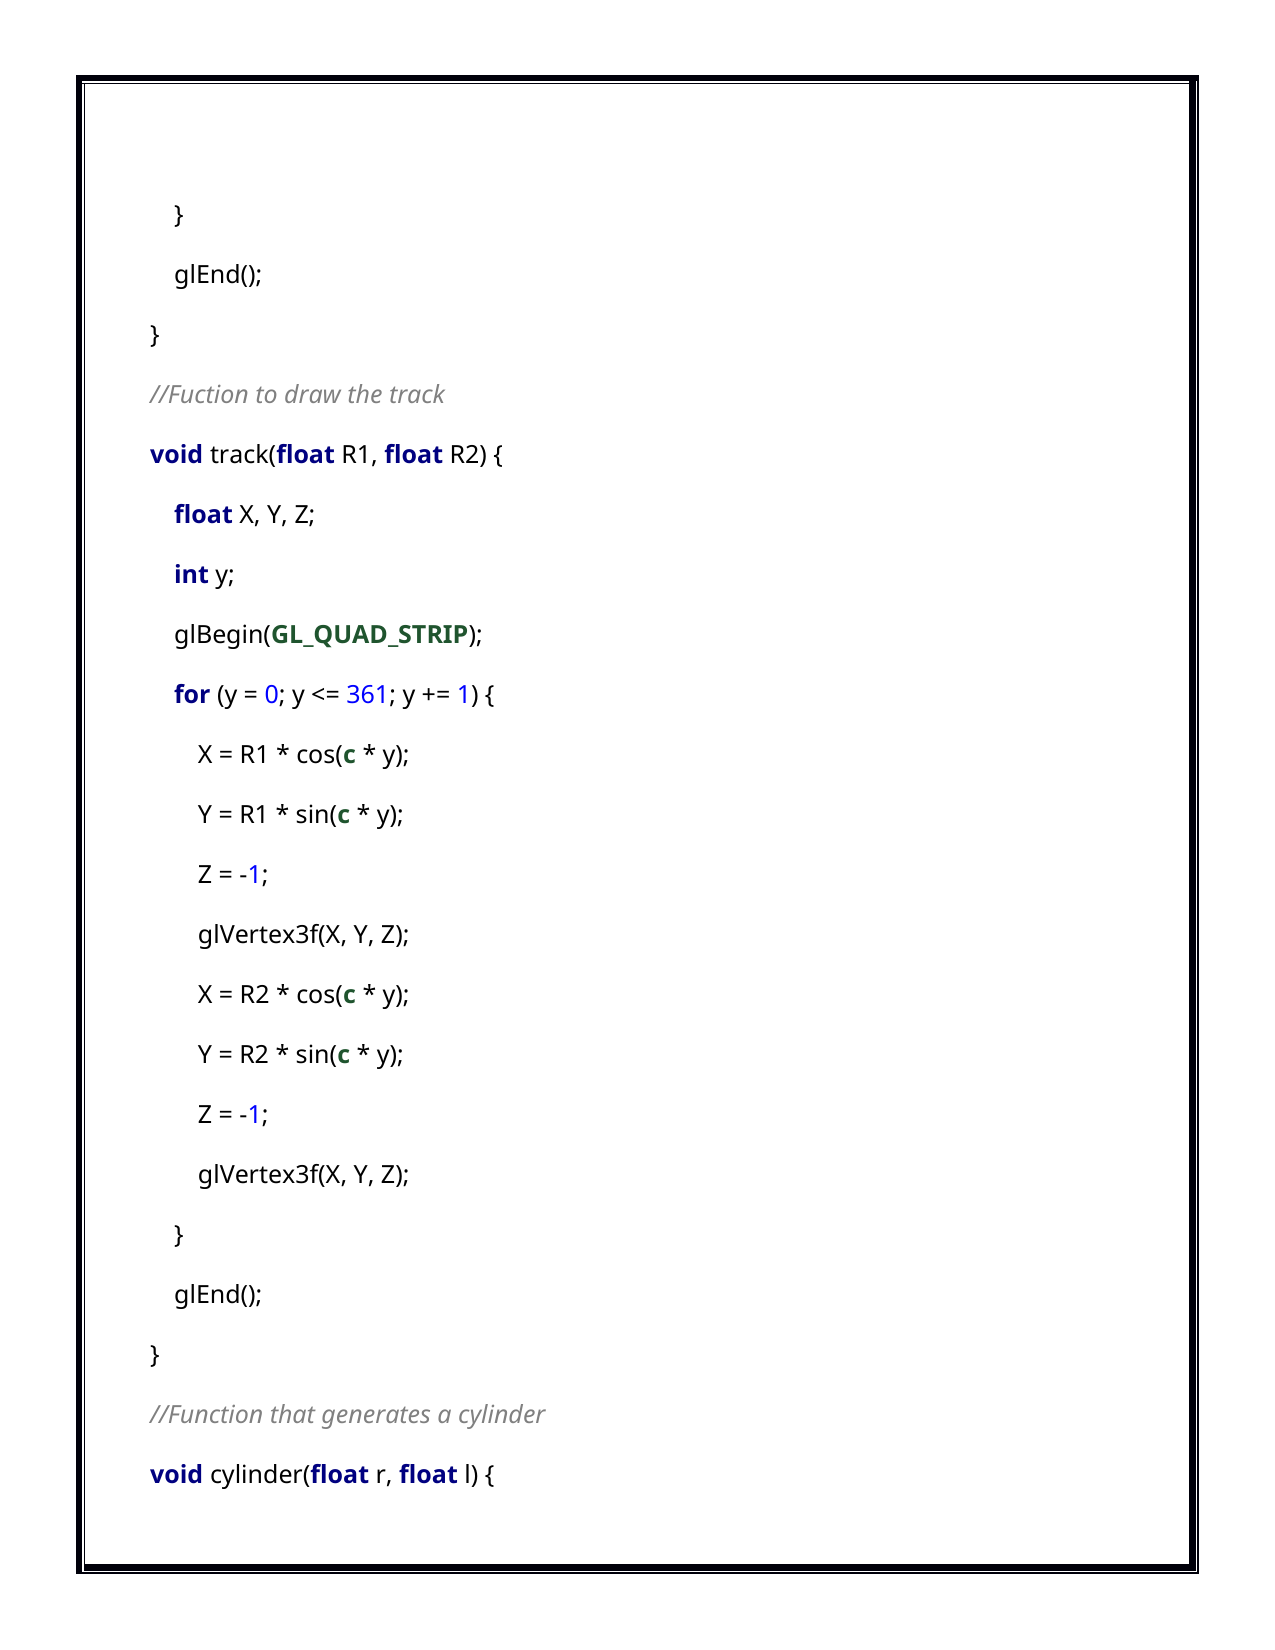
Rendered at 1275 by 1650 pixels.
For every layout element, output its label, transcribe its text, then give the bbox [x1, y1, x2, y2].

text } [150, 196, 1125, 231]
text Z = -1; [150, 1096, 1125, 1131]
text //Function that generates a cylinder [150, 1396, 1125, 1431]
text glEnd(); [150, 1276, 1125, 1311]
text Y = R2 * sin(c * y); [150, 1036, 1125, 1071]
text glEnd(); [150, 256, 1125, 291]
text } [150, 1336, 1125, 1371]
text int y; [150, 556, 1125, 591]
text glBegin(GL_QUAD_STRIP); [150, 616, 1125, 651]
text glVertex3f(X, Y, Z); [150, 916, 1125, 951]
text } [150, 1216, 1125, 1251]
text void cylinder(float r, float l) { [150, 1456, 1125, 1491]
text void track(float R1, float R2) { [150, 436, 1125, 471]
text X = R2 * cos(c * y); [150, 976, 1125, 1011]
text Z = -1; [150, 856, 1125, 891]
text } [150, 316, 1125, 351]
text //Fuction to draw the track [150, 376, 1125, 411]
text float X, Y, Z; [150, 496, 1125, 531]
text Y = R1 * sin(c * y); [150, 796, 1125, 831]
text X = R1 * cos(c * y); [150, 736, 1125, 771]
text glVertex3f(X, Y, Z); [150, 1156, 1125, 1191]
text for (y = 0; y <= 361; y += 1) { [150, 676, 1125, 711]
